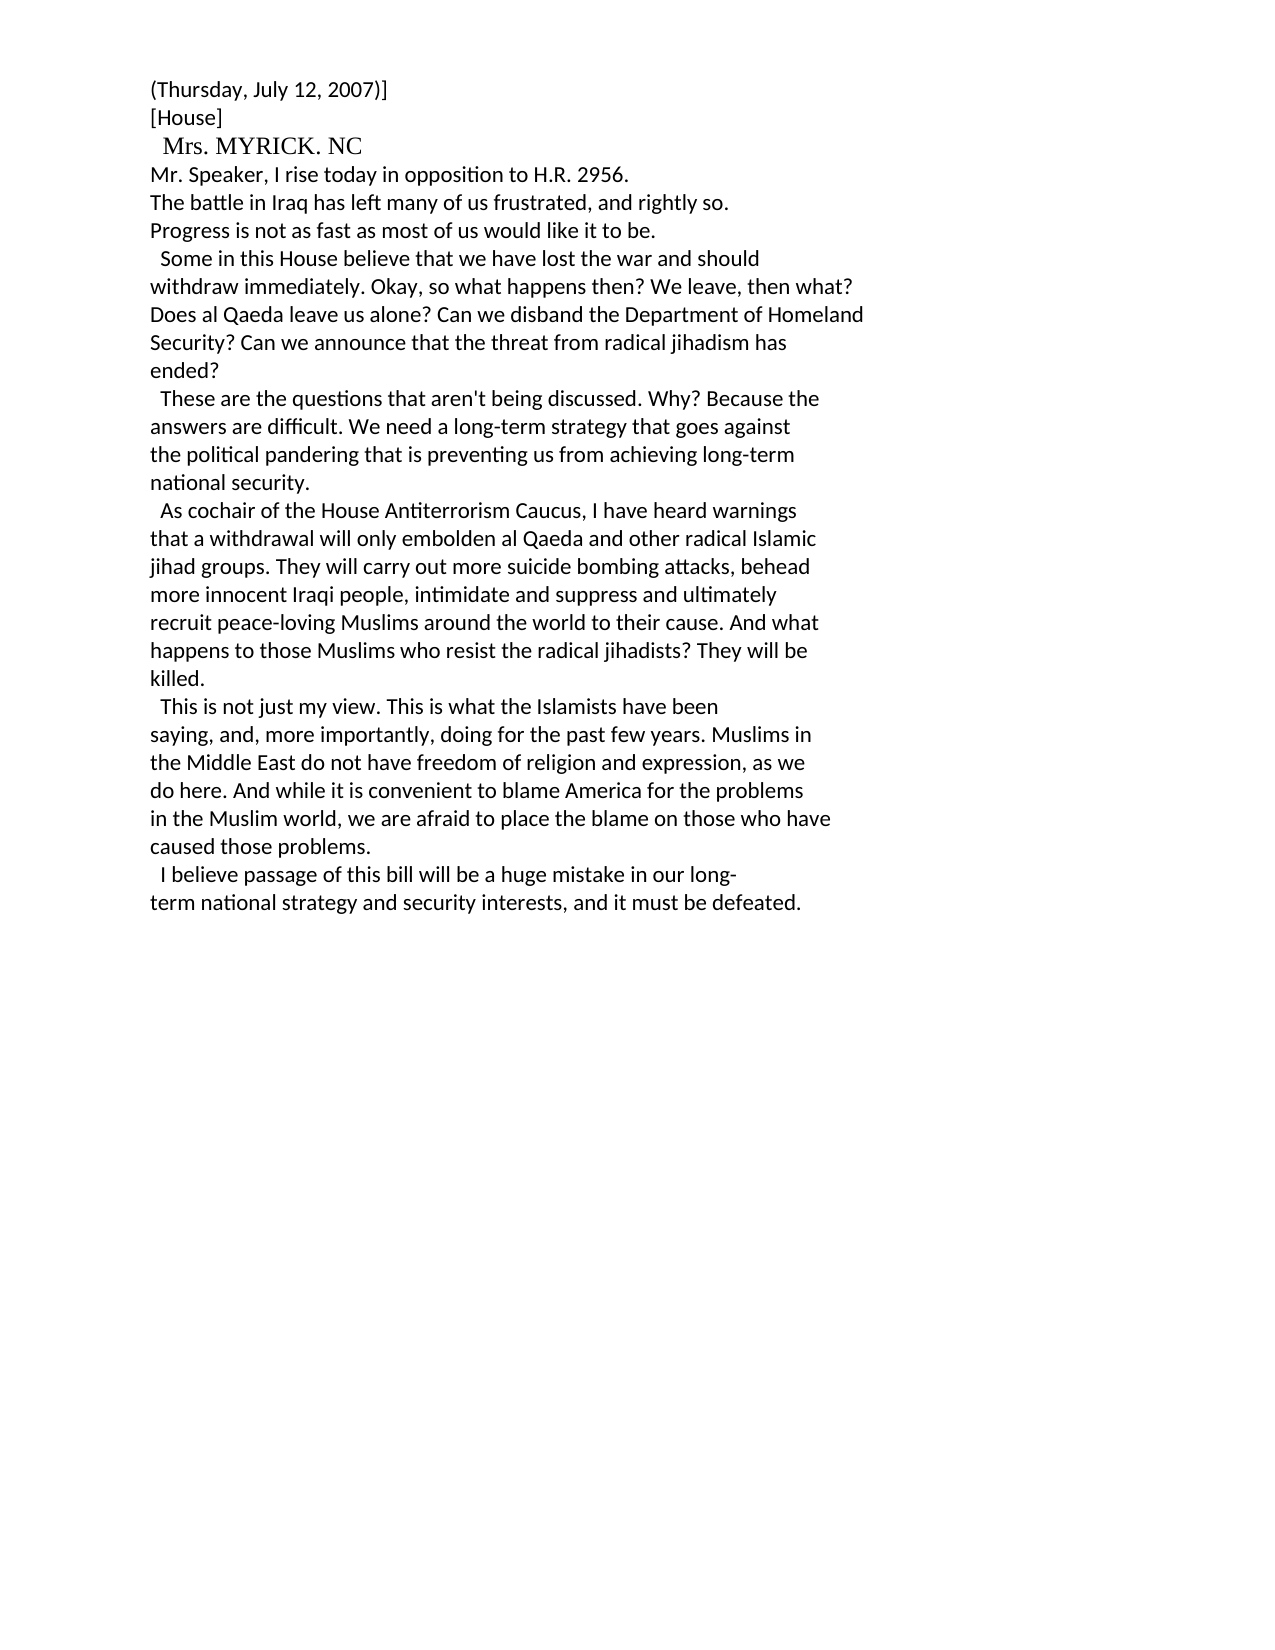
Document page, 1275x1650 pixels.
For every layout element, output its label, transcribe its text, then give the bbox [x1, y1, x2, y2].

text Some in this House believe that we have lost the war and should [150, 244, 1125, 272]
text The battle in Iraq has left many of us frustrated, and rightly so. [150, 188, 1125, 216]
text do here. And while it is convenient to blame America for the problems [150, 776, 1125, 804]
text in the Muslim world, we are afraid to place the blame on those who have [150, 804, 1125, 832]
text These are the questions that aren't being discussed. Why? Because the [150, 384, 1125, 412]
text killed. [150, 664, 1125, 692]
text Does al Qaeda leave us alone? Can we disband the Department of Homeland [150, 300, 1125, 328]
text happens to those Muslims who resist the radical jihadists? They will be [150, 636, 1125, 664]
text recruit peace-loving Muslims around the world to their cause. And what [150, 608, 1125, 636]
text answers are difficult. We need a long-term strategy that goes against [150, 412, 1125, 440]
text that a withdrawal will only embolden al Qaeda and other radical Islamic [150, 524, 1125, 552]
text jihad groups. They will carry out more suicide bombing attacks, behead [150, 552, 1125, 580]
text national security. [150, 468, 1125, 496]
text withdraw immediately. Okay, so what happens then? We leave, then what? [150, 272, 1125, 300]
text the political pandering that is preventing us from achieving long-term [150, 440, 1125, 468]
text more innocent Iraqi people, intimidate and suppress and ultimately [150, 580, 1125, 608]
text This is not just my view. This is what the Islamists have been [150, 692, 1125, 720]
text term national strategy and security interests, and it must be defeated. [150, 888, 1125, 916]
text Progress is not as fast as most of us would like it to be. [150, 216, 1125, 244]
text caused those problems. [150, 832, 1125, 860]
text As cochair of the House Antiterrorism Caucus, I have heard warnings [150, 496, 1125, 524]
text Mr. Speaker, I rise today in opposition to H.R. 2956. [150, 160, 1125, 188]
text I believe passage of this bill will be a huge mistake in our long- [150, 860, 1125, 888]
text ended? [150, 356, 1125, 384]
text Security? Can we announce that the threat from radical jihadism has [150, 328, 1125, 356]
text saying, and, more importantly, doing for the past few years. Muslims in [150, 720, 1125, 748]
text the Middle East do not have freedom of religion and expression, as we [150, 748, 1125, 776]
